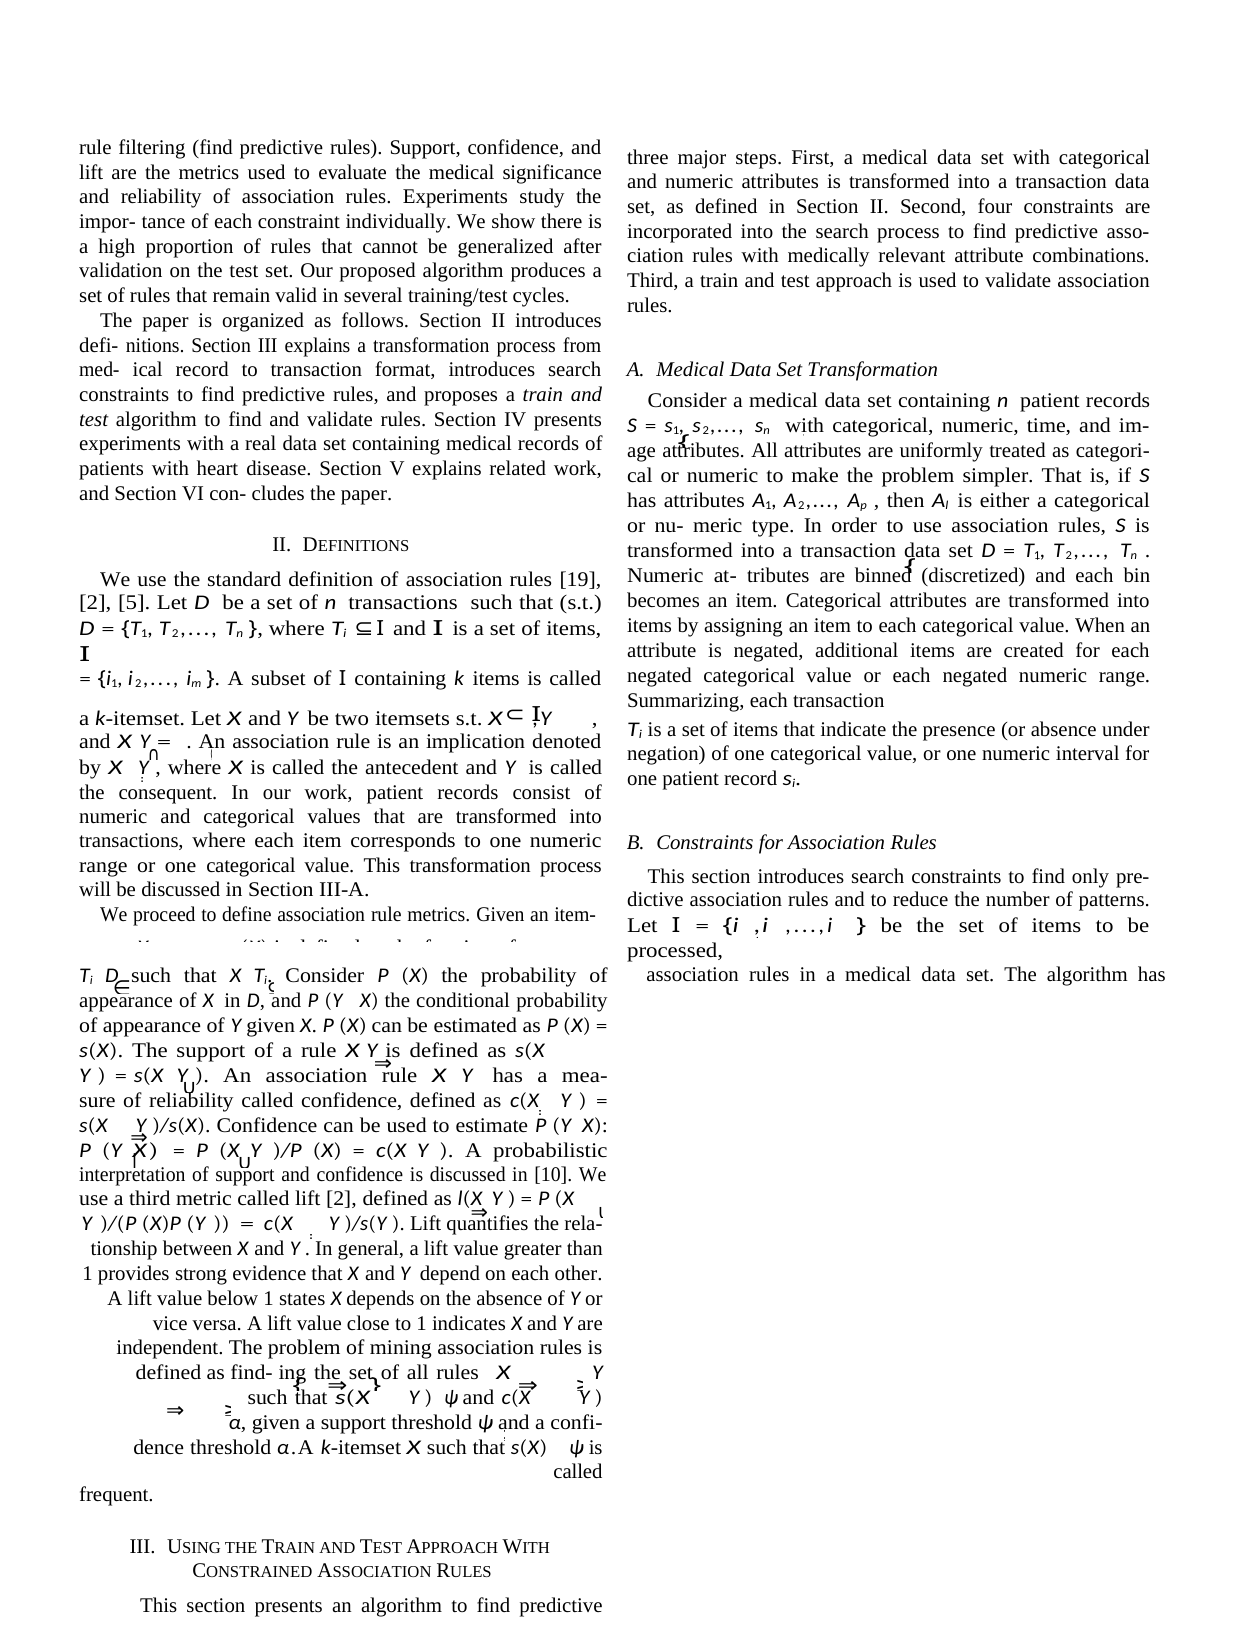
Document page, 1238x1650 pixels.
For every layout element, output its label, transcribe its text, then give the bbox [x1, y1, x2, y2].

text We use the standard definition of association rules [19], [2], [5]. Let D be a set of n transactions such that (s.t.) D = {T1, T2,..., Tn }, where Ti ⊆I and I is a set of items, I [79, 569, 602, 668]
text This section introduces search constraints to find only pre- dictive association rules and to reduce the number of patterns. Let I = {i ,i ,...,i } be the set of items to be processed, [627, 865, 1150, 962]
text This section presents an algorithm to find predictive association rules in a medical data set. The algorithm has [627, 962, 1165, 986]
text Ti is a set of items that indicate the presence (or absence under negation) of one categorical value, or one numeric interval for one patient record si. [627, 716, 1150, 791]
list DEFINITIONS [272, 532, 606, 556]
text and X Y = . An association rule is an implication denoted by X Y , where X is called the antecedent and Y is called the consequent. In our work, patient records consist of numeric and categorical values that are transformed into transactions, where each item corresponds to one numeric range or one categorical value. This transformation process will be discussed in Section III-A. [79, 728, 602, 901]
text We proceed to define association rule metrics. Given an item- [100, 901, 606, 926]
text Consider a medical data set containing n patient records S = s1, s2,..., sn with categorical, numeric, time, and im- age attributes. All attributes are uniformly treated as categori- cal or numeric to make the problem simpler. That is, if S has attributes A1, A2,..., Ap , then Al is either a categorical or nu- meric type. In order to use association rules, S is transformed into a transaction data set D = T1, T2,..., Tn . Numeric at- tributes are binned (discretized) and each bin becomes an item. Categorical attributes are transformed into items by assigning an item to each categorical value. When an attribute is negated, additional items are created for each negated categorical value or each negated numeric range. Summarizing, each transaction [627, 387, 1150, 712]
list Medical Data Set Transformation [627, 357, 1171, 381]
text This section presents an algorithm to find predictive association rules in a medical data set. The algorithm has [79, 1593, 602, 1617]
text = {i1, i2,..., im }. A subset of I containing k items is called [79, 668, 606, 690]
list Constraints for Association Rules [627, 830, 1171, 854]
text Y ) = s(X Y ). An association rule X Y has a mea- sure of reliability called confidence, defined as c(X Y ) = s(X Y )/s(X). Confidence can be used to estimate P (Y X): P (Y X) = P (X Y )/P (X) = c(X Y ). A probabilistic interpretation of support and confidence is discussed in [10]. We use a third metric called lift [2], defined as l(X Y ) = P (X [79, 1062, 608, 1211]
text The paper is organized as follows. Section II introduces defi- nitions. Section III explains a transformation process from med- ical record to transaction format, introduces search constraints to find predictive rules, and proposes a train and test algorithm to find and validate rules. Section IV presents experiments with a real data set containing medical records of patients with heart disease. Section V explains related work, and Section VI con- cludes the paper. [79, 308, 602, 505]
list USING THE TRAIN AND TEST APPROACH WITH CONSTRAINED ASSOCIATION RULES [129, 1534, 552, 1582]
text Ti D such that X Ti. Consider P (X) the probability of appearance of X in D, and P (Y X) the conditional probability of appearance of Y given X. P (X) can be estimated as P (X) = s(X). The support of a rule X Y is defined as s(X [79, 962, 608, 1062]
text three major steps. First, a medical data set with categorical and numeric attributes is transformed into a transaction data set, as defined in Section II. Second, four constraints are incorporated into the search process to find predictive asso- ciation rules with medically relevant attribute combinations. Third, a train and test approach is used to validate association rules. [627, 144, 1150, 317]
text frequent. [79, 1483, 608, 1506]
text a k-itemset. Let X and Y be two itemsets s.t. X ,Y , [79, 712, 606, 728]
text rule filtering (find predictive rules). Support, confidence, and lift are the metrics used to evaluate the medical significance and reliability of association rules. Experiments study the impor- tance of each constraint individually. We show there is a high proportion of rules that cannot be generalized after validation on the test set. Our proposed algorithm produces a set of rules that remain valid in several training/test cycles. [79, 135, 602, 307]
text Y )/(P (X)P (Y )) = c(X Y )/s(Y ). Lift quantifies the rela- tionship between X and Y . In general, a lift value greater than 1 provides strong evidence that X and Y depend on each other. A lift value below 1 states X depends on the absence of Y or vice versa. A lift value close to 1 indicates X and Y are independent. The problem of mining association rules is defined as find- ing the set of all rules X Y such that s(X Y ) ψ and c(X Y ) α, given a support threshold ψ and a confi- dence threshold α.A k-itemset X such that s(X) ψ is called [79, 1211, 602, 1483]
